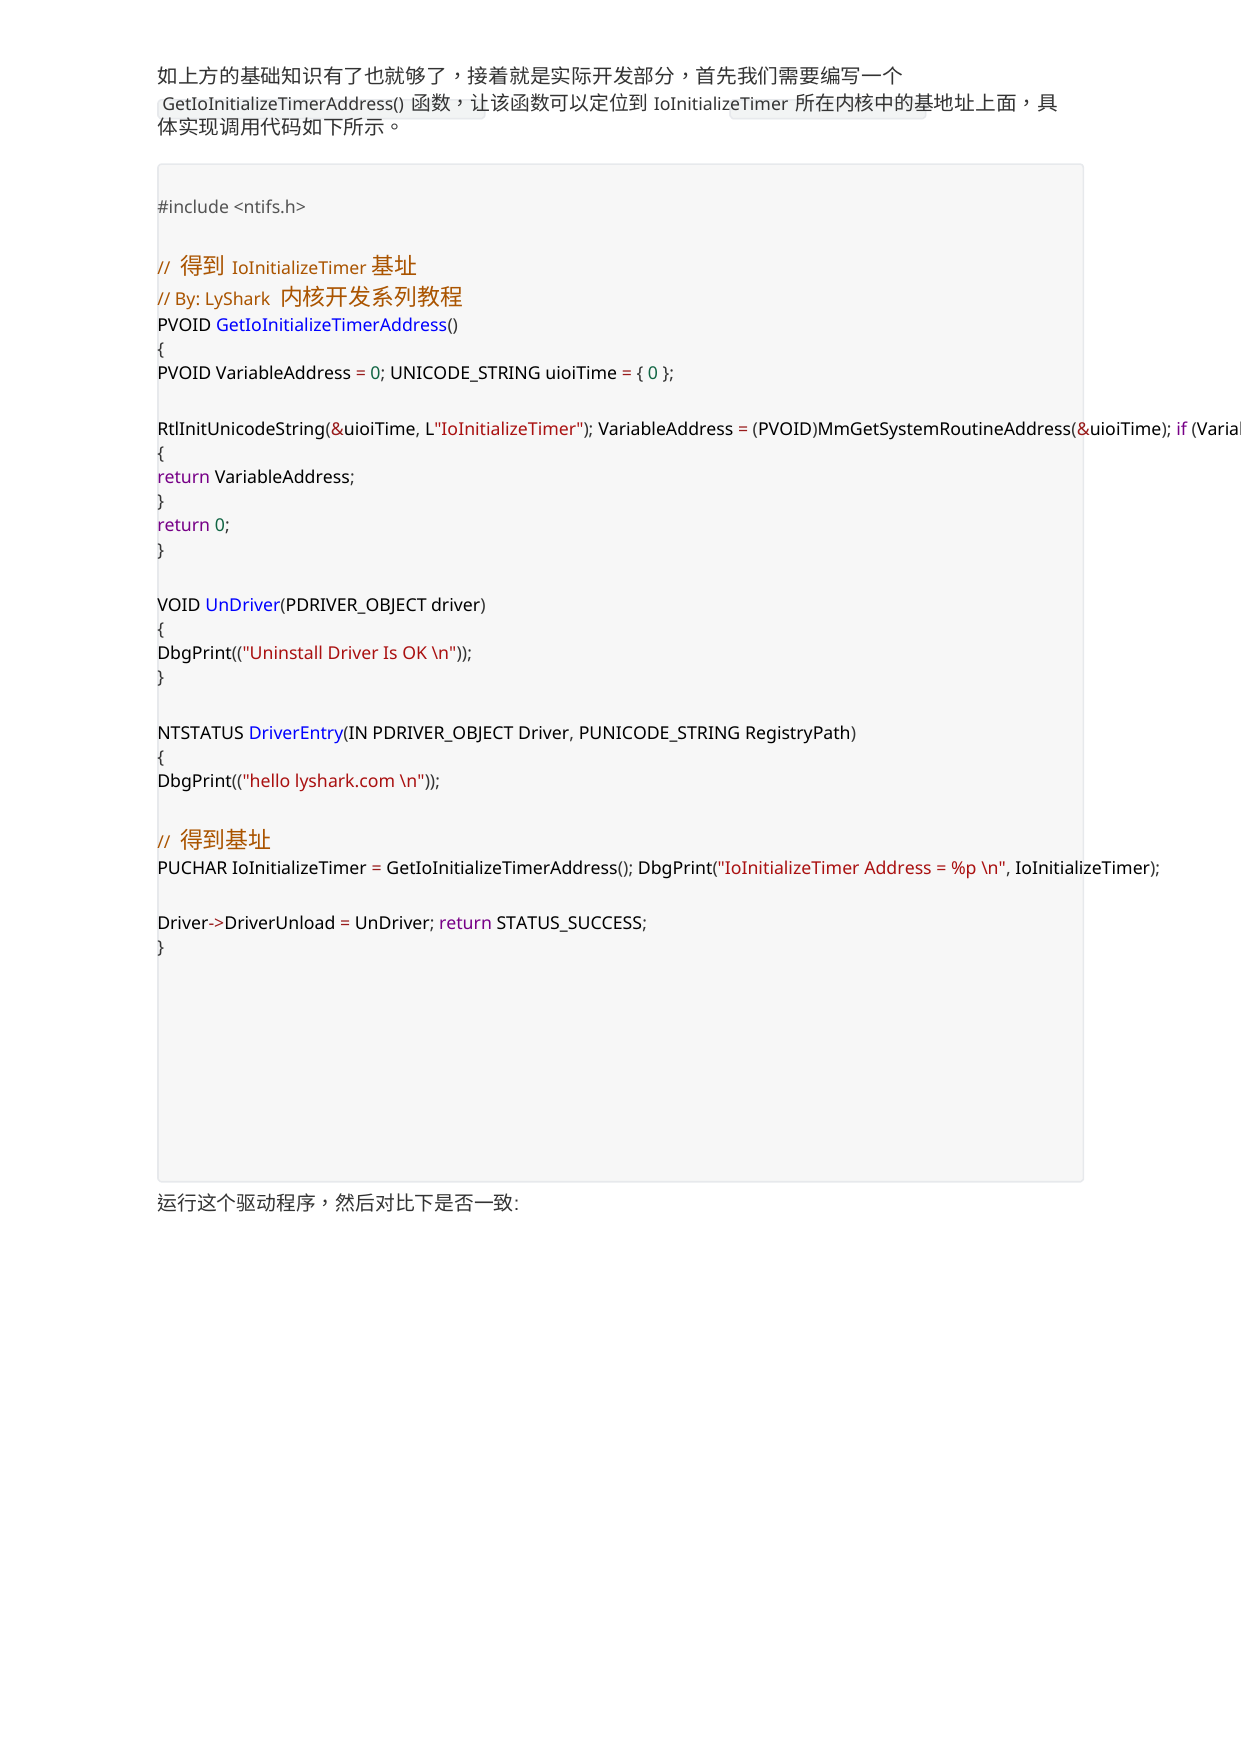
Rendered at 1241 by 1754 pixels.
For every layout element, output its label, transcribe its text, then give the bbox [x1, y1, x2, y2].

subtitle 如上方的基础知识有了也就够了，接着就是实际开发部分，首先我们需要编写一个 [157, 56, 1096, 91]
subtitle 运行这个驱动程序，然后对比下是否一致: [157, 169, 1096, 1216]
text GetIoInitializeTimerAddress() 函数，让该函数可以定位到 IoInitializeTimer 所在内核中的基地址上面，具体实现调用代码如下所示。 [157, 91, 1070, 140]
